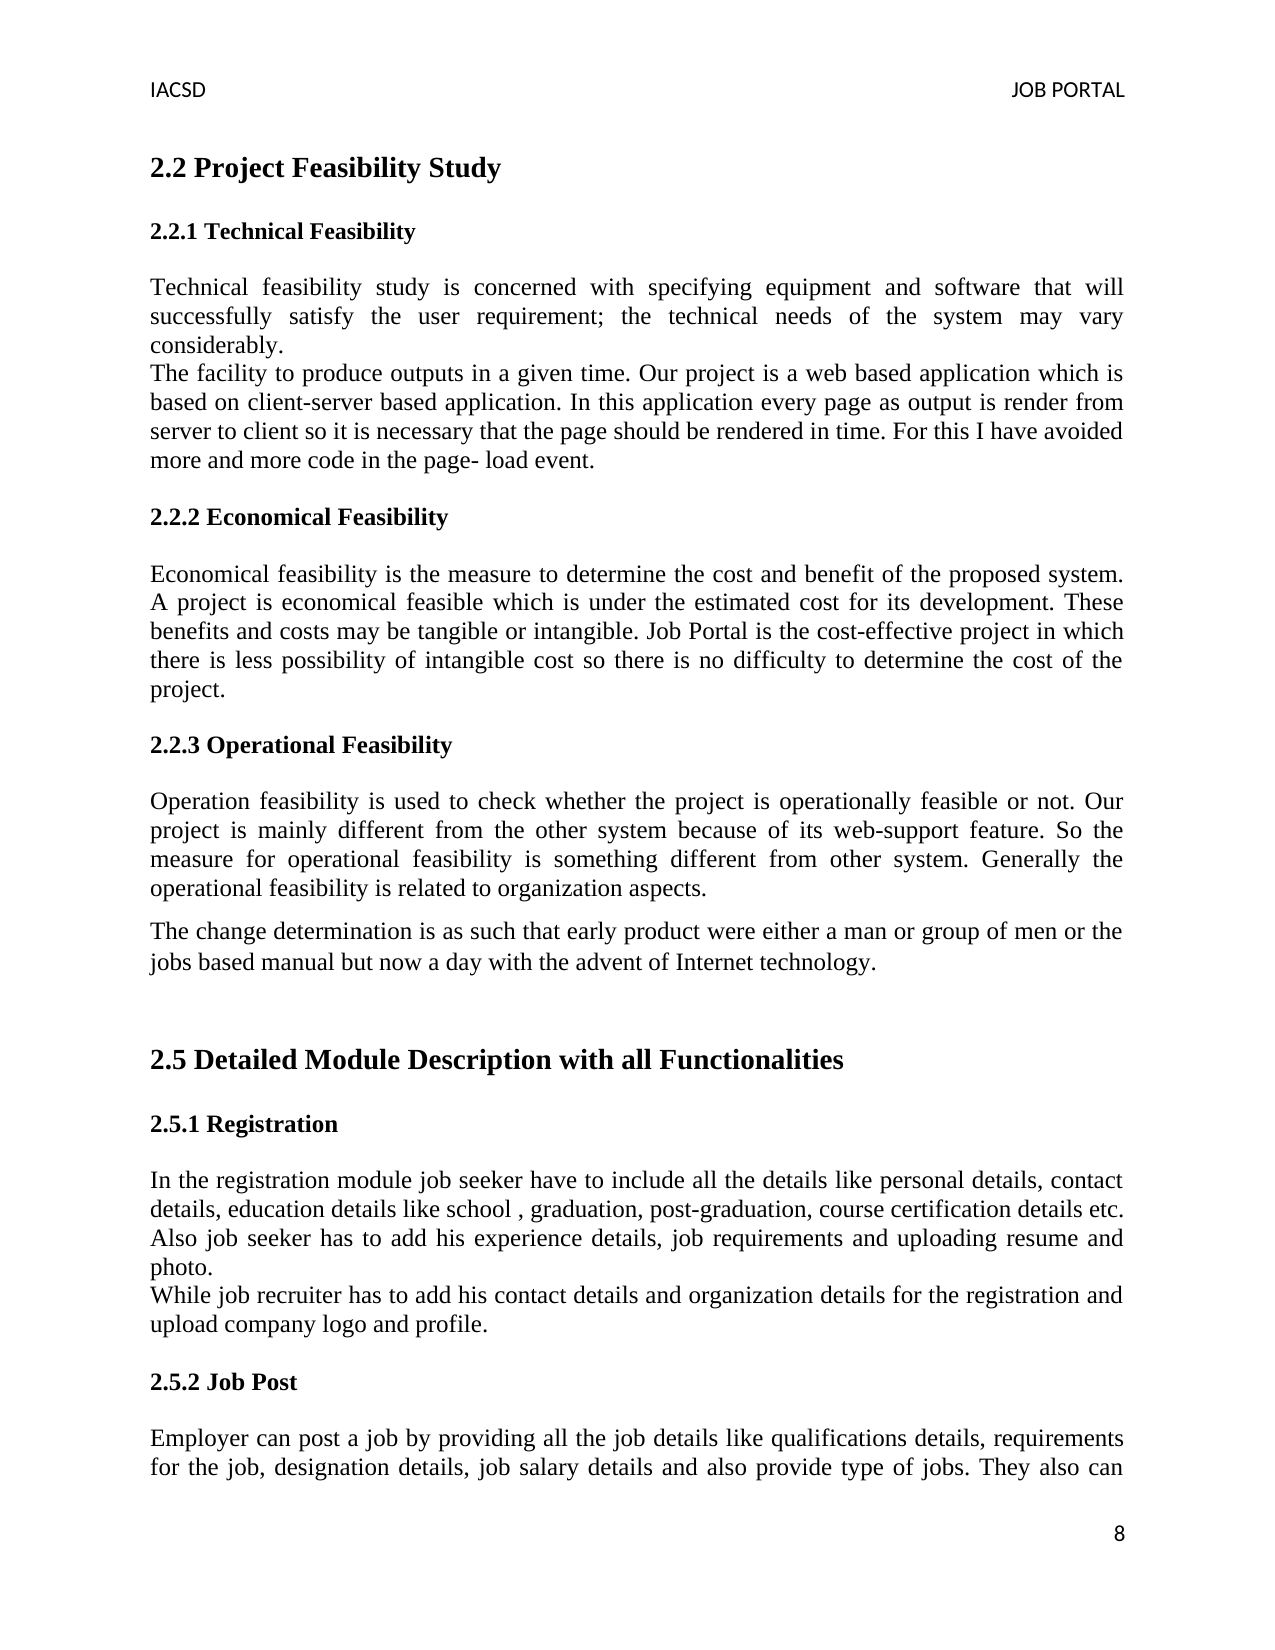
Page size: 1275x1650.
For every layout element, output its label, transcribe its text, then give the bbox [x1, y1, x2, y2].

text 2.2.2 Economical Feasibility [150, 502, 1125, 531]
text Technical feasibility study is concerned with specifying equipment and software that will successfully satisfy the user requirement; the technical needs of the system may vary considerably. [150, 272, 1125, 358]
text Operation feasibility is used to check whether the project is operationally feasible or not. Our project is mainly different from the other system because of its web-support feature. So the measure for operational feasibility is something different from other system. Generally the operational feasibility is related to organization aspects. [150, 786, 1125, 901]
text 2.5 Detailed Module Description with all Functionalities [150, 1042, 1125, 1076]
text The change determination is as such that early product were either a man or group of men or the jobs based manual but now a day with the advent of Internet technology. [150, 916, 1125, 976]
text While job recruiter has to add his contact details and organization details for the registration and upload company logo and profile. [150, 1281, 1125, 1338]
text 2.5.2 Job Post [150, 1367, 1125, 1396]
text 2.5.1 Registration [150, 1109, 1125, 1138]
text In the registration module job seeker have to include all the details like personal details, contact details, education details like school , graduation, post-graduation, course certification details etc. Also job seeker has to add his experience details, job requirements and uploading resume and photo. [150, 1166, 1125, 1281]
text Economical feasibility is the measure to determine the cost and benefit of the proposed system. A project is economical feasible which is under the estimated cost for its development. These benefits and costs may be tangible or intangible. Job Portal is the cost-effective project in which there is less possibility of intangible cost so there is no difficulty to determine the cost of the project. [150, 559, 1125, 702]
text The facility to produce outputs in a given time. Our project is a web based application which is based on client-server based application. In this application every page as output is render from server to client so it is necessary that the page should be rendered in time. For this I have avoided more and more code in the page- load event. [150, 358, 1125, 473]
text 2.2 Project Feasibility Study [150, 150, 1125, 183]
text 2.2.3 Operational Feasibility [150, 730, 1125, 759]
text 2.2.1 Technical Feasibility [150, 217, 1125, 245]
